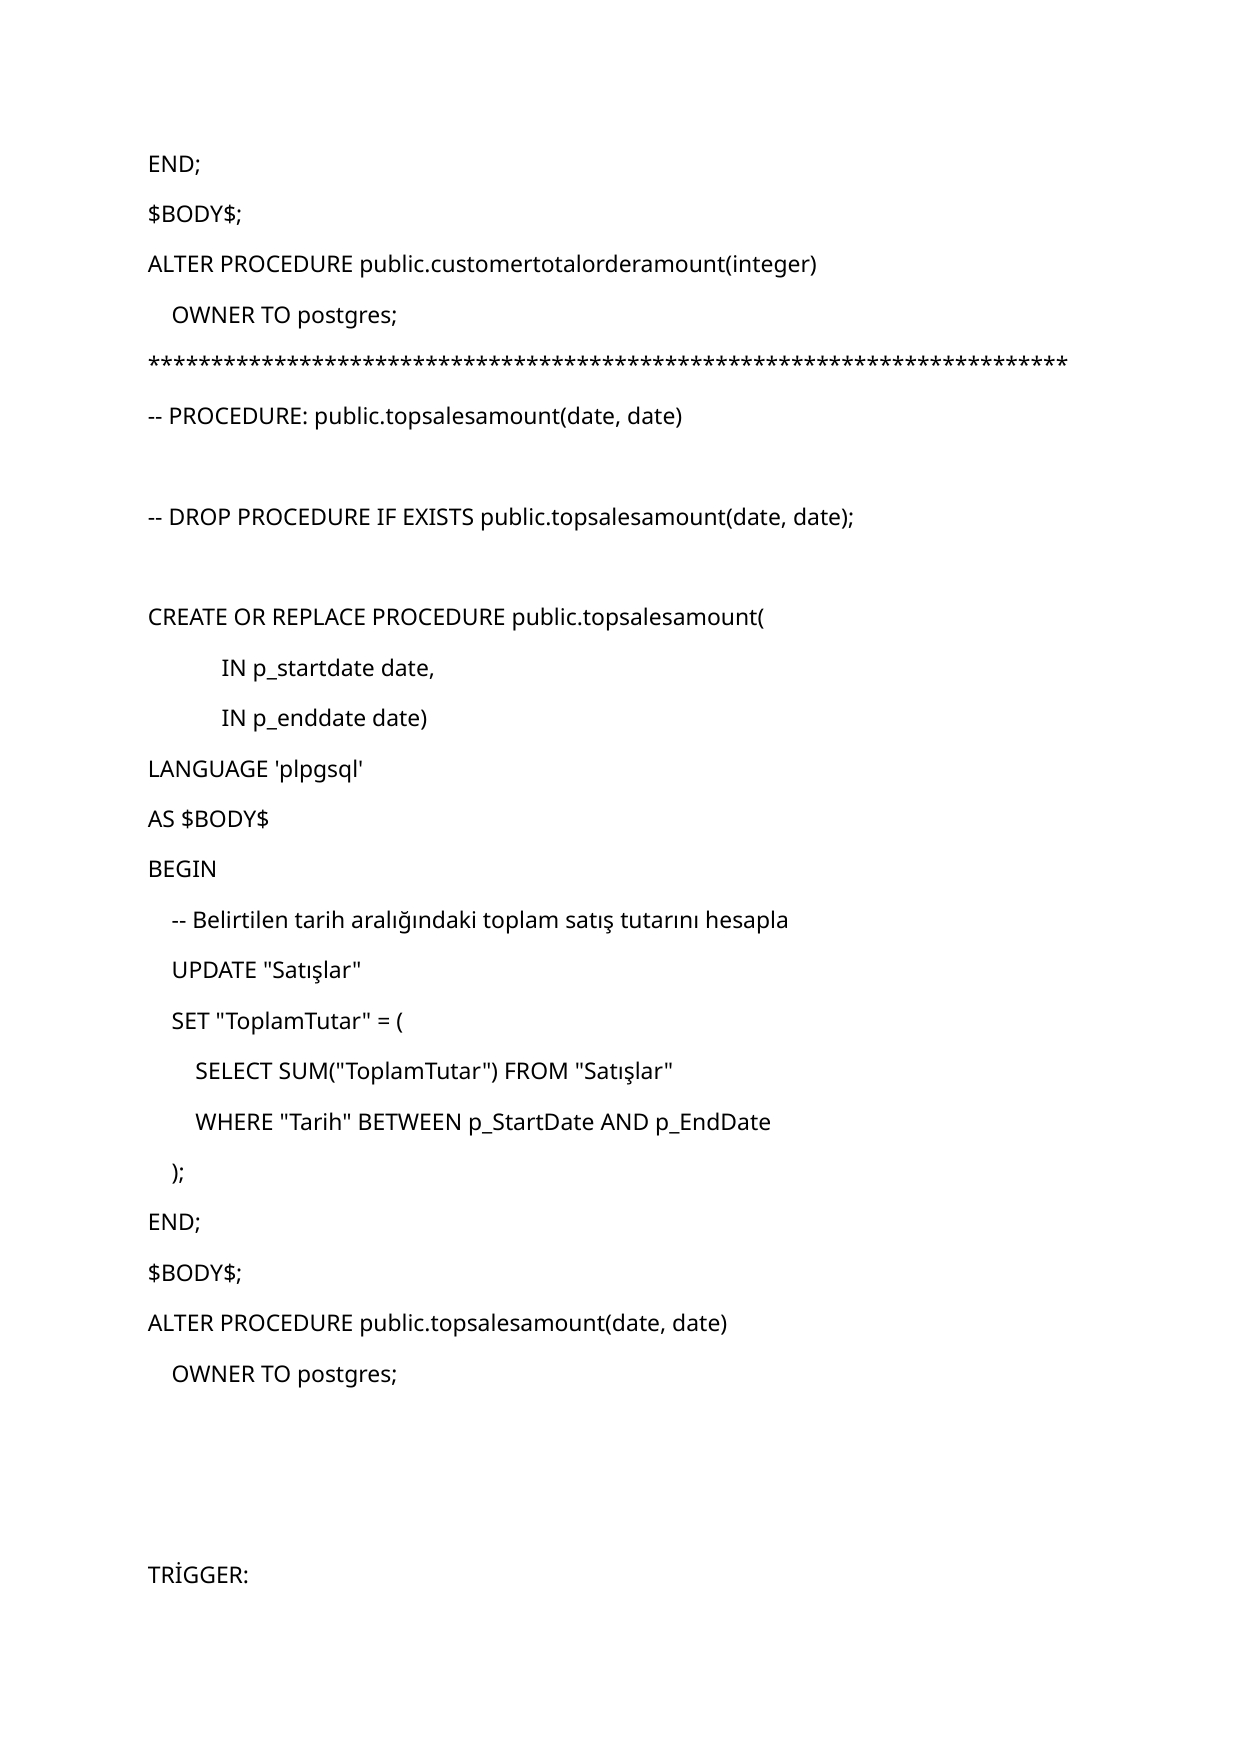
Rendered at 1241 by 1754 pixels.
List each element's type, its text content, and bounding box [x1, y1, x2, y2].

text END; [148, 148, 1093, 179]
text -- PROCEDURE: public.topsalesamount(date, date) [148, 400, 1093, 431]
text AS $BODY$ [148, 803, 1093, 834]
text $BODY$; [148, 1257, 1093, 1288]
text CREATE OR REPLACE PROCEDURE public.topsalesamount( [148, 601, 1093, 633]
text -- Belirtilen tarih aralığındaki toplam satış tutarını hesapla [148, 904, 1093, 935]
text SET "ToplamTutar" = ( [148, 1005, 1093, 1036]
text IN p_startdate date, [148, 652, 1093, 683]
text ALTER PROCEDURE public.customertotalorderamount(integer) [148, 248, 1093, 280]
text ); [148, 1156, 1093, 1187]
text OWNER TO postgres; [148, 299, 1093, 330]
text SELECT SUM("ToplamTutar") FROM "Satışlar" [148, 1055, 1093, 1086]
text IN p_enddate date) [148, 702, 1093, 733]
text OWNER TO postgres; [148, 1358, 1093, 1389]
text UPDATE "Satışlar" [148, 954, 1093, 986]
text $BODY$; [148, 198, 1093, 229]
text LANGUAGE 'plpgsql' [148, 753, 1093, 784]
text ALTER PROCEDURE public.topsalesamount(date, date) [148, 1307, 1093, 1338]
text TRİGGER: [148, 1559, 1093, 1591]
text BEGIN [148, 853, 1093, 885]
text -- DROP PROCEDURE IF EXISTS public.topsalesamount(date, date); [148, 501, 1093, 532]
text END; [148, 1206, 1093, 1238]
text WHERE "Tarih" BETWEEN p_StartDate AND p_EndDate [148, 1106, 1093, 1137]
text ************************************************************************* [148, 349, 1093, 381]
